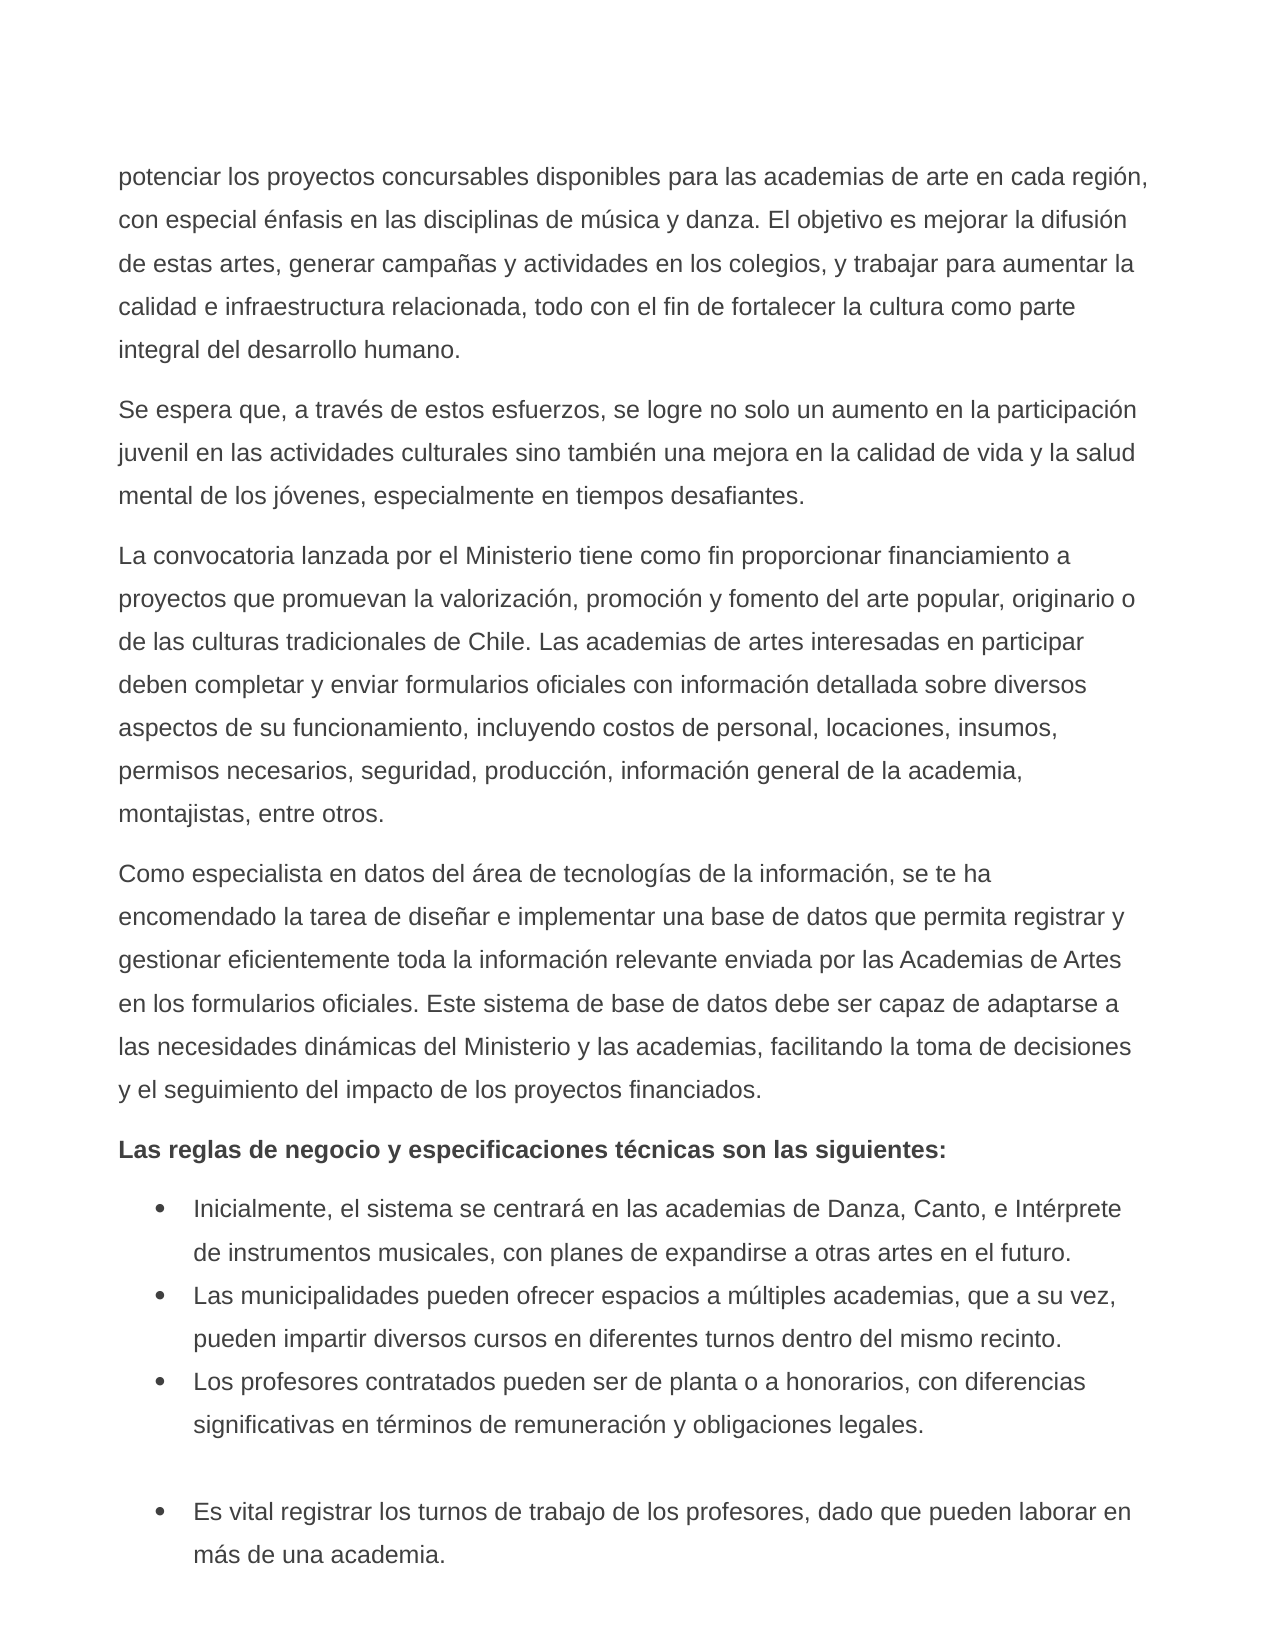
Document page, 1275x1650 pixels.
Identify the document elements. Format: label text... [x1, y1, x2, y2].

list Los profesores contratados pueden ser de planta o a honorarios, con diferencias significativas en términos de remuneración y obligaciones legales. [156, 1367, 1152, 1439]
list Las municipalidades pueden ofrecer espacios a múltiples academias, que a su vez, pueden impartir diversos cursos en diferentes turnos dentro del mismo recinto. [156, 1281, 1152, 1353]
text Se espera que, a través de estos esfuerzos, se logre no solo un aumento en la participación juvenil en las actividades culturales sino también una mejora en la calidad de vida y la salud mental de los jóvenes, especialmente en tiempos desafiantes. [118, 395, 1152, 510]
text La convocatoria lanzada por el Ministerio tiene como fin proporcionar financiamiento a proyectos que promuevan la valorización, promoción y fomento del arte popular, originario o de las culturas tradicionales de Chile. Las academias de artes interesadas en participar deben completar y enviar formularios oficiales con información detallada sobre diversos aspectos de su funcionamiento, incluyendo costos de personal, locaciones, insumos, permisos necesarios, seguridad, producción, información general de la academia, montajistas, entre otros. [118, 541, 1152, 828]
text Las reglas de negocio y especificaciones técnicas son las siguientes: [118, 1135, 1152, 1163]
text Como especialista en datos del área de tecnologías de la información, se te ha encomendado la tarea de diseñar e implementar una base de datos que permita registrar y gestionar eficientemente toda la información relevante enviada por las Academias de Artes en los formularios oficiales. Este sistema de base de datos debe ser capaz de adaptarse a las necesidades dinámicas del Ministerio y las academias, facilitando la toma de decisiones y el seguimiento del impacto de los proyectos financiados. [118, 859, 1152, 1104]
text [118, 162, 1152, 364]
list Inicialmente, el sistema se centrará en las academias de Danza, Canto, e Intérprete de instrumentos musicales, con planes de expandirse a otras artes en el futuro. [156, 1194, 1152, 1266]
list Es vital registrar los turnos de trabajo de los profesores, dado que pueden laborar en más de una academia. [156, 1497, 1152, 1569]
